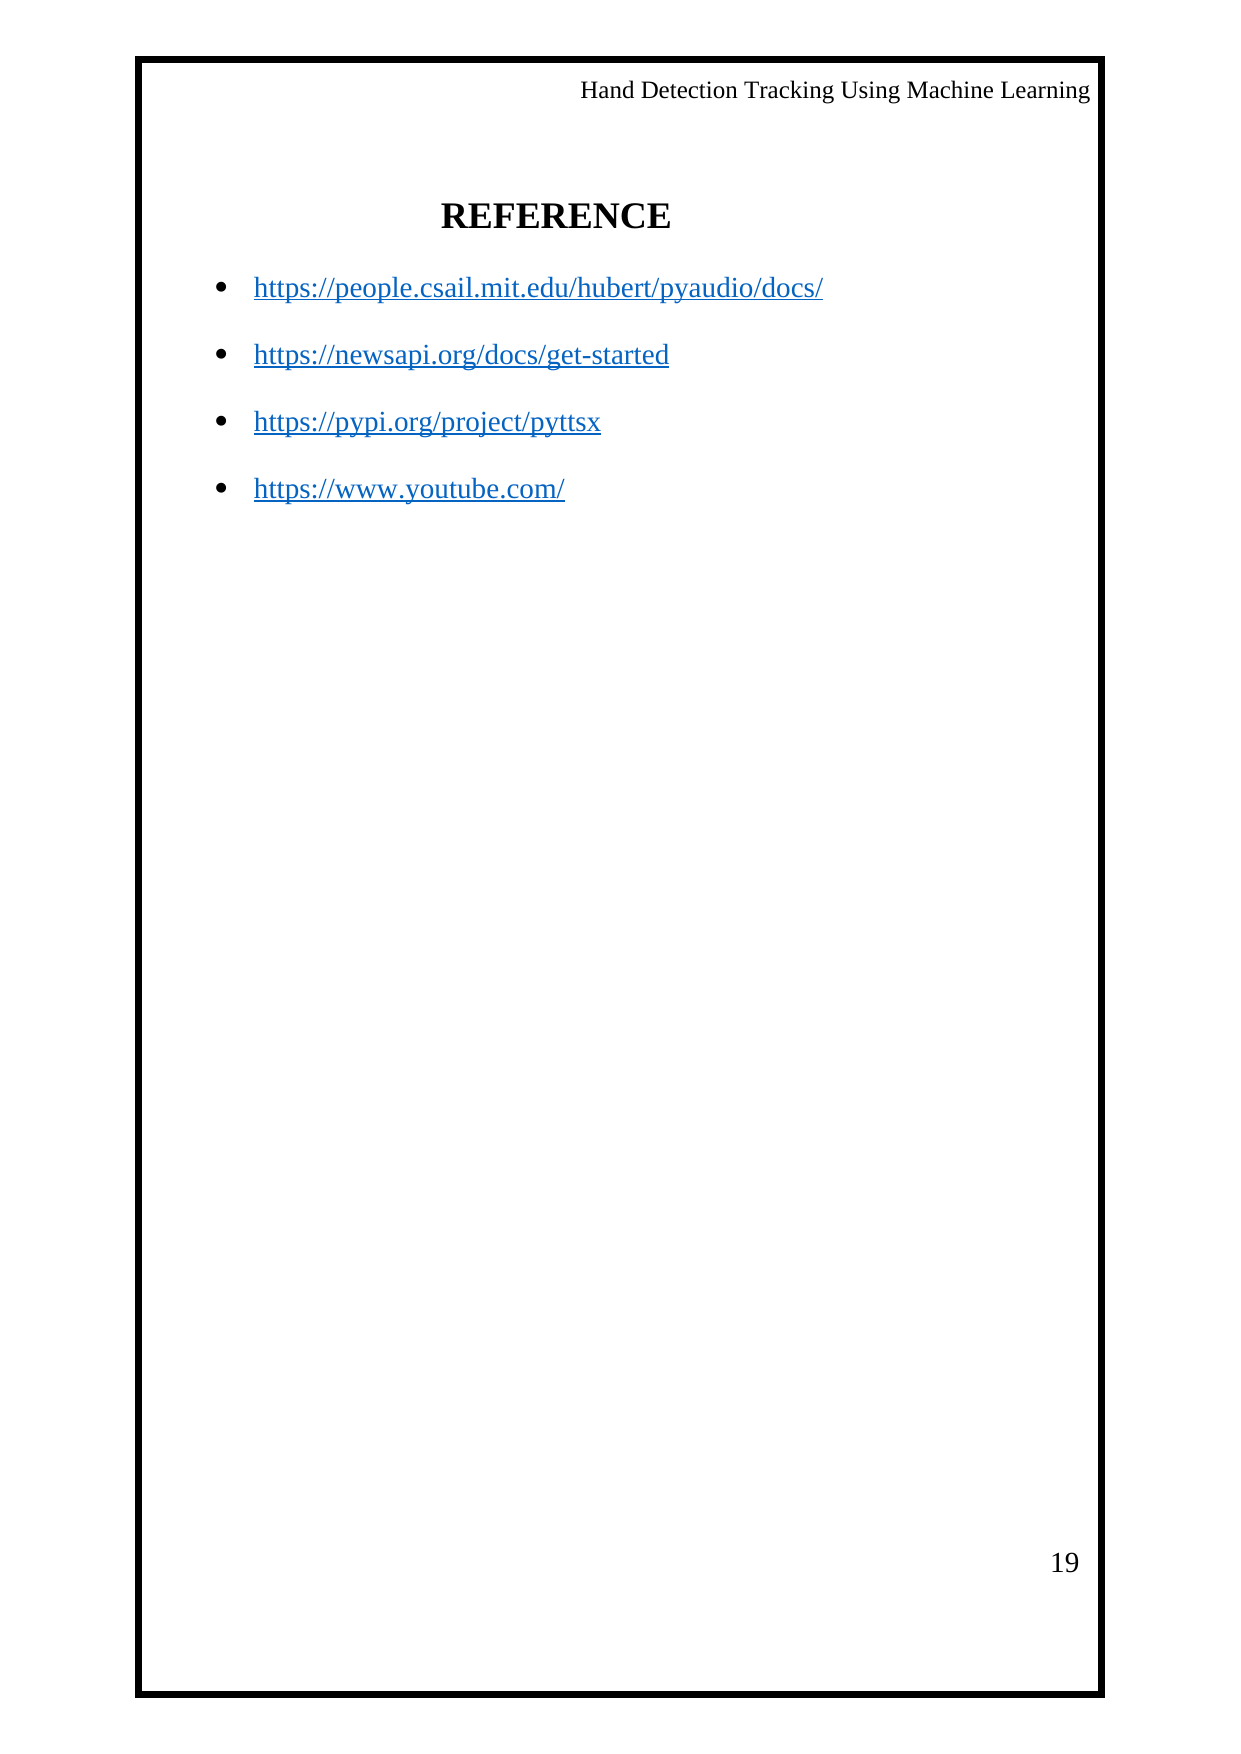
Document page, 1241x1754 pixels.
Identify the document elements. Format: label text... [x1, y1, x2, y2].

text REFERENCE [150, 193, 1090, 236]
text 19 [150, 1545, 1090, 1578]
list https://pypi.org/project/pyttsx [216, 404, 1090, 438]
list https://people.csail.mit.edu/hubert/pyaudio/docs/ [216, 270, 1090, 303]
list https://www.youtube.com/ [216, 471, 1090, 505]
list https://newsapi.org/docs/get-started [216, 337, 1090, 371]
